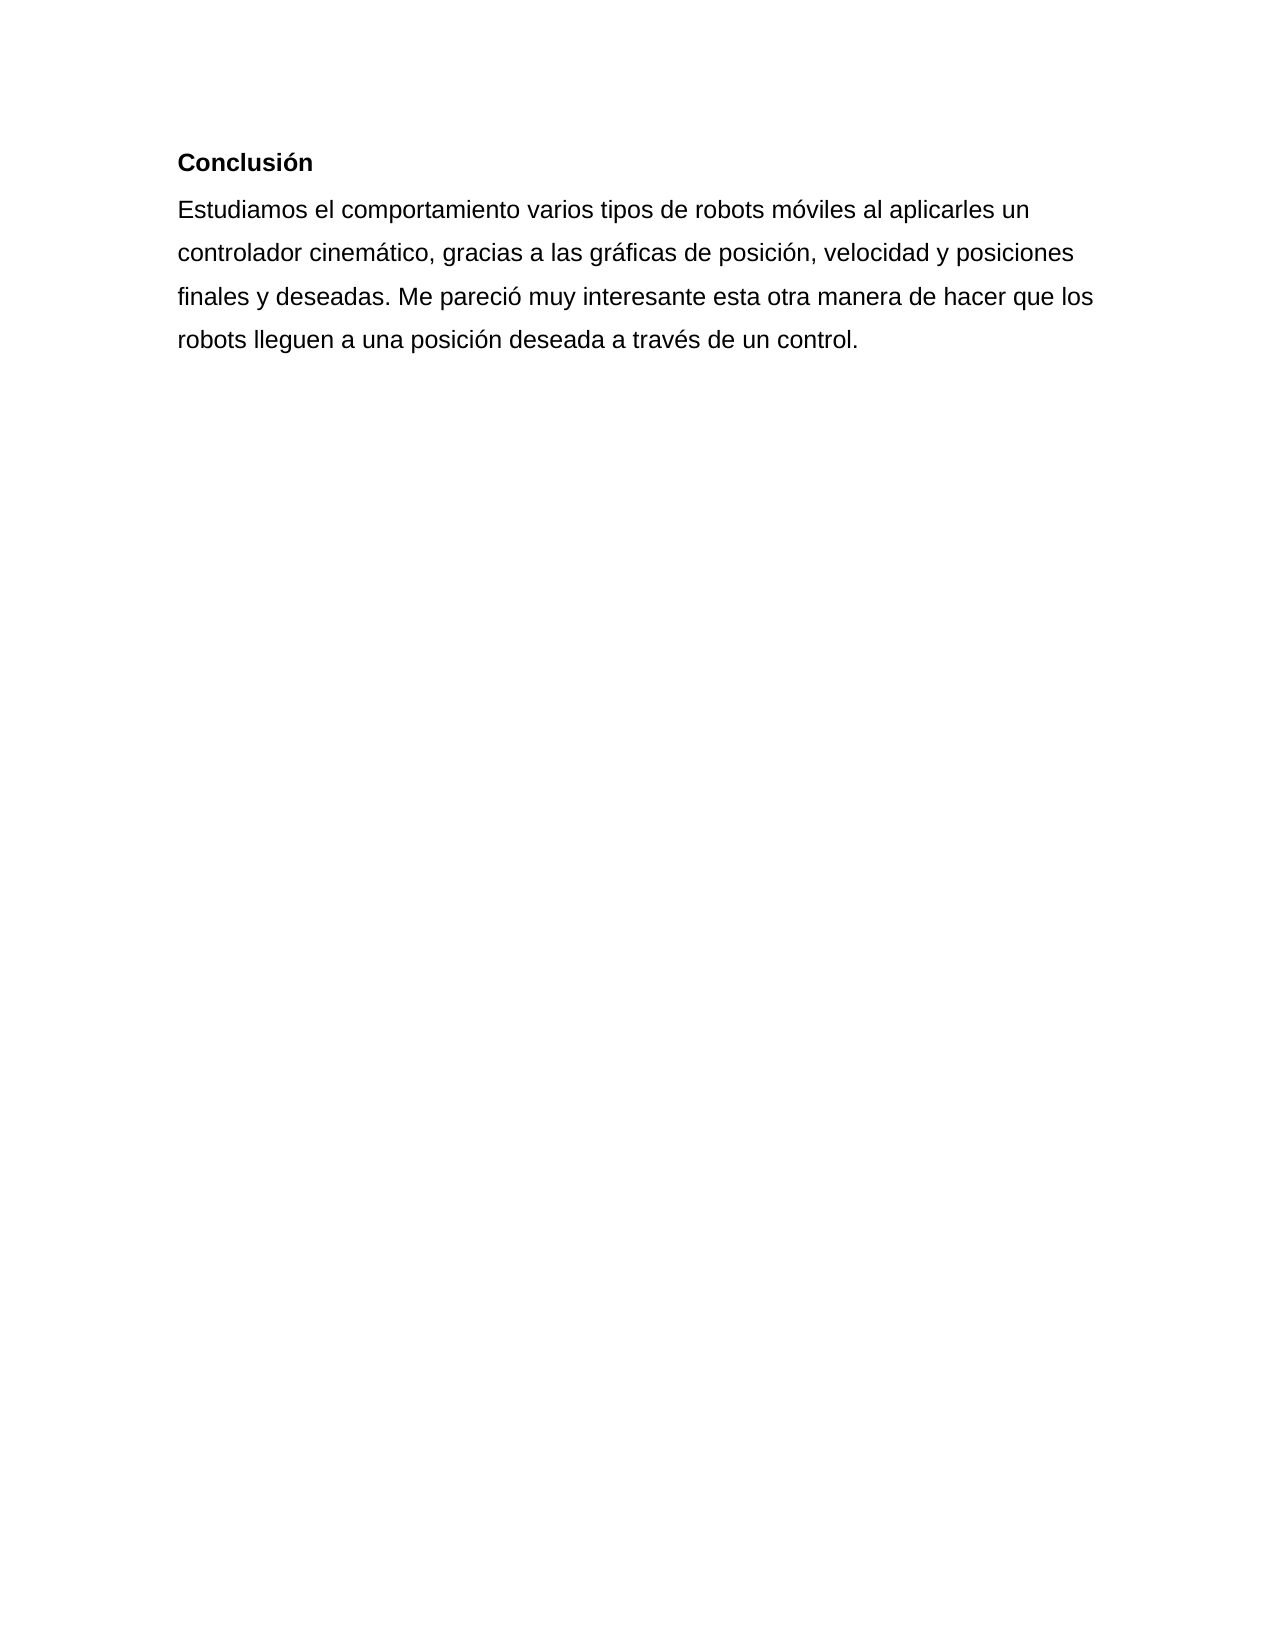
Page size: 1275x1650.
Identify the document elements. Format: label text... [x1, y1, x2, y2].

text Estudiamos el comportamiento varios tipos de robots móviles al aplicarles un controlador cinemático, gracias a las gráficas de posición, velocidad y posiciones finales y deseadas. Me pareció muy interesante esta otra manera de hacer que los robots lleguen a una posición deseada a través de un control. [177, 195, 1098, 353]
text Conclusión [177, 148, 1098, 176]
